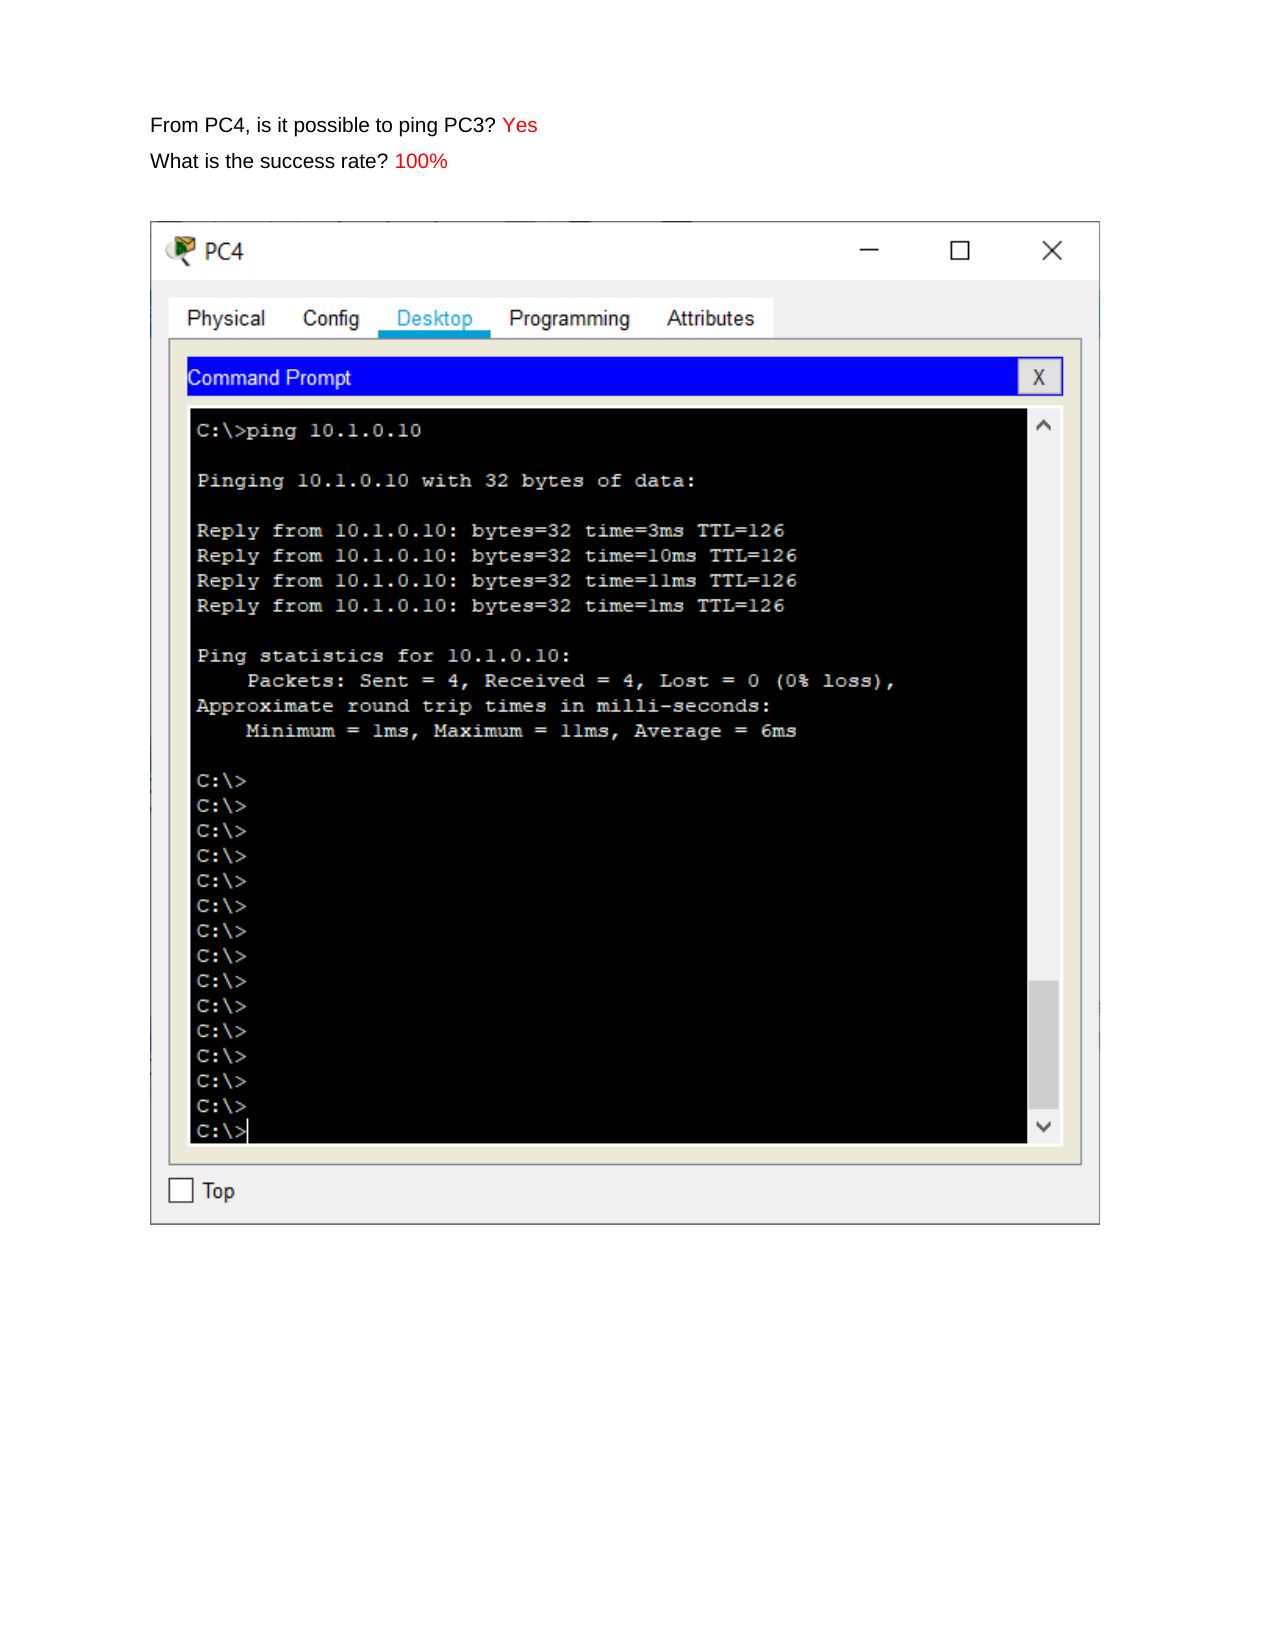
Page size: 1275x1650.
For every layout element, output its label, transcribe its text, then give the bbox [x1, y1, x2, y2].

text From PC4, is it possible to ping PC3? Yes What is the success rate? 100% [150, 112, 540, 172]
picture [150, 221, 1100, 1225]
